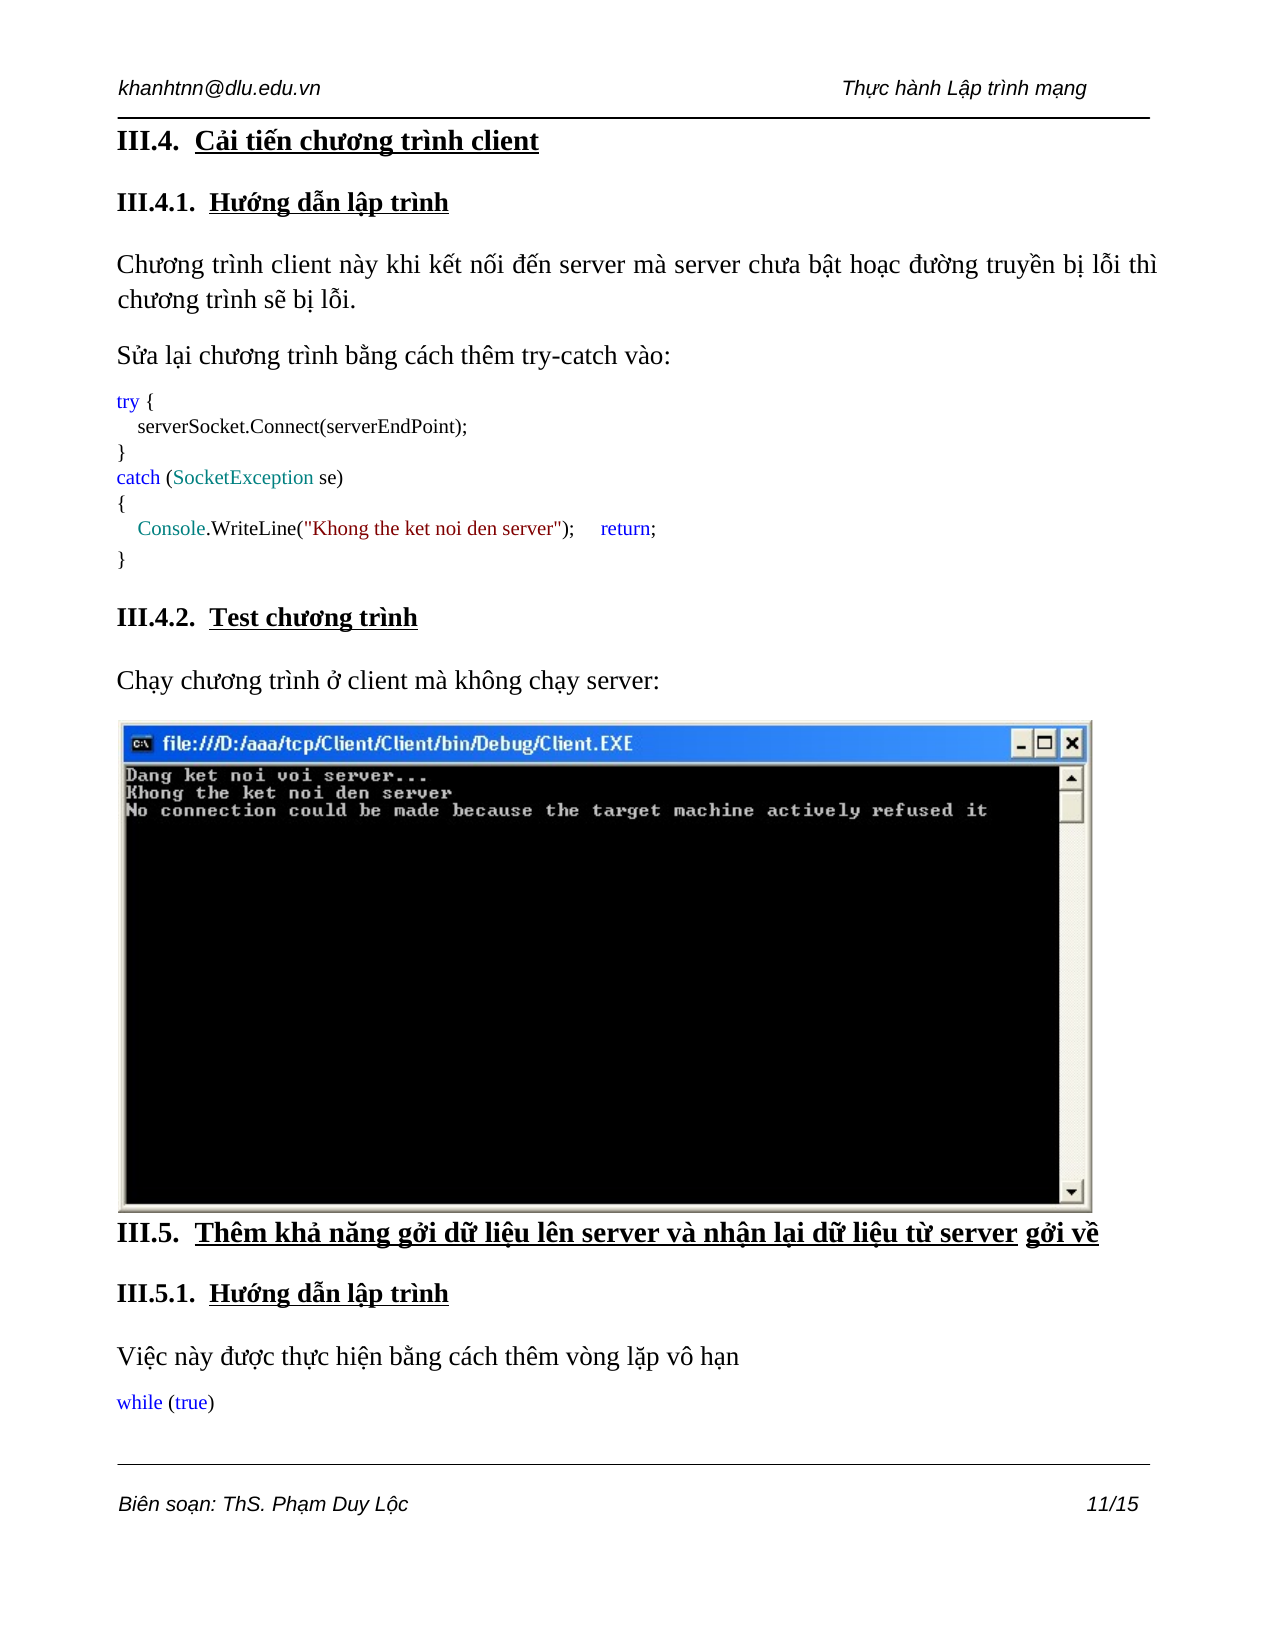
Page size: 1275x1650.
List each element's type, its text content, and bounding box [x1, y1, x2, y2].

subtitle III.5. Thêm khả năng gởi dữ liệu lên server và nhận lại dữ liệu từ server gởi về [116, 1215, 1163, 1249]
text serverSocket.Connect(serverEndPoint); [116, 414, 1131, 438]
subtitle III.4.1. Hướng dẫn lập trình [116, 186, 1163, 217]
subtitle III.4. Cải tiến chương trình client [116, 123, 1163, 157]
text try { [116, 389, 180, 413]
text while (true) [116, 1390, 1163, 1414]
text Việc này được thực hiện bằng cách thêm vòng lặp vô hạn [116, 1340, 1160, 1371]
text Sửa lại chương trình bằng cách thêm try-catch vào: [116, 339, 1160, 371]
subtitle III.5.1. Hướng dẫn lập trình [116, 1277, 1163, 1309]
picture [118, 720, 1093, 1213]
text } [116, 439, 1131, 464]
text } [116, 547, 1131, 571]
text Console.WriteLine("Khong the ket noi den server"); return; [116, 516, 893, 540]
text catch (SocketException se) [116, 465, 1163, 489]
subtitle III.4.2. Test chương trình [116, 602, 1163, 633]
text Chương trình client này khi kết nối đến server mà server chưa bật hoạc đường truyền bị lỗi thì chương trình sẽ bị lỗi. [116, 248, 1160, 314]
text { [116, 491, 1131, 515]
text Chạy chương trình ở client mà không chạy server: [116, 664, 1160, 696]
